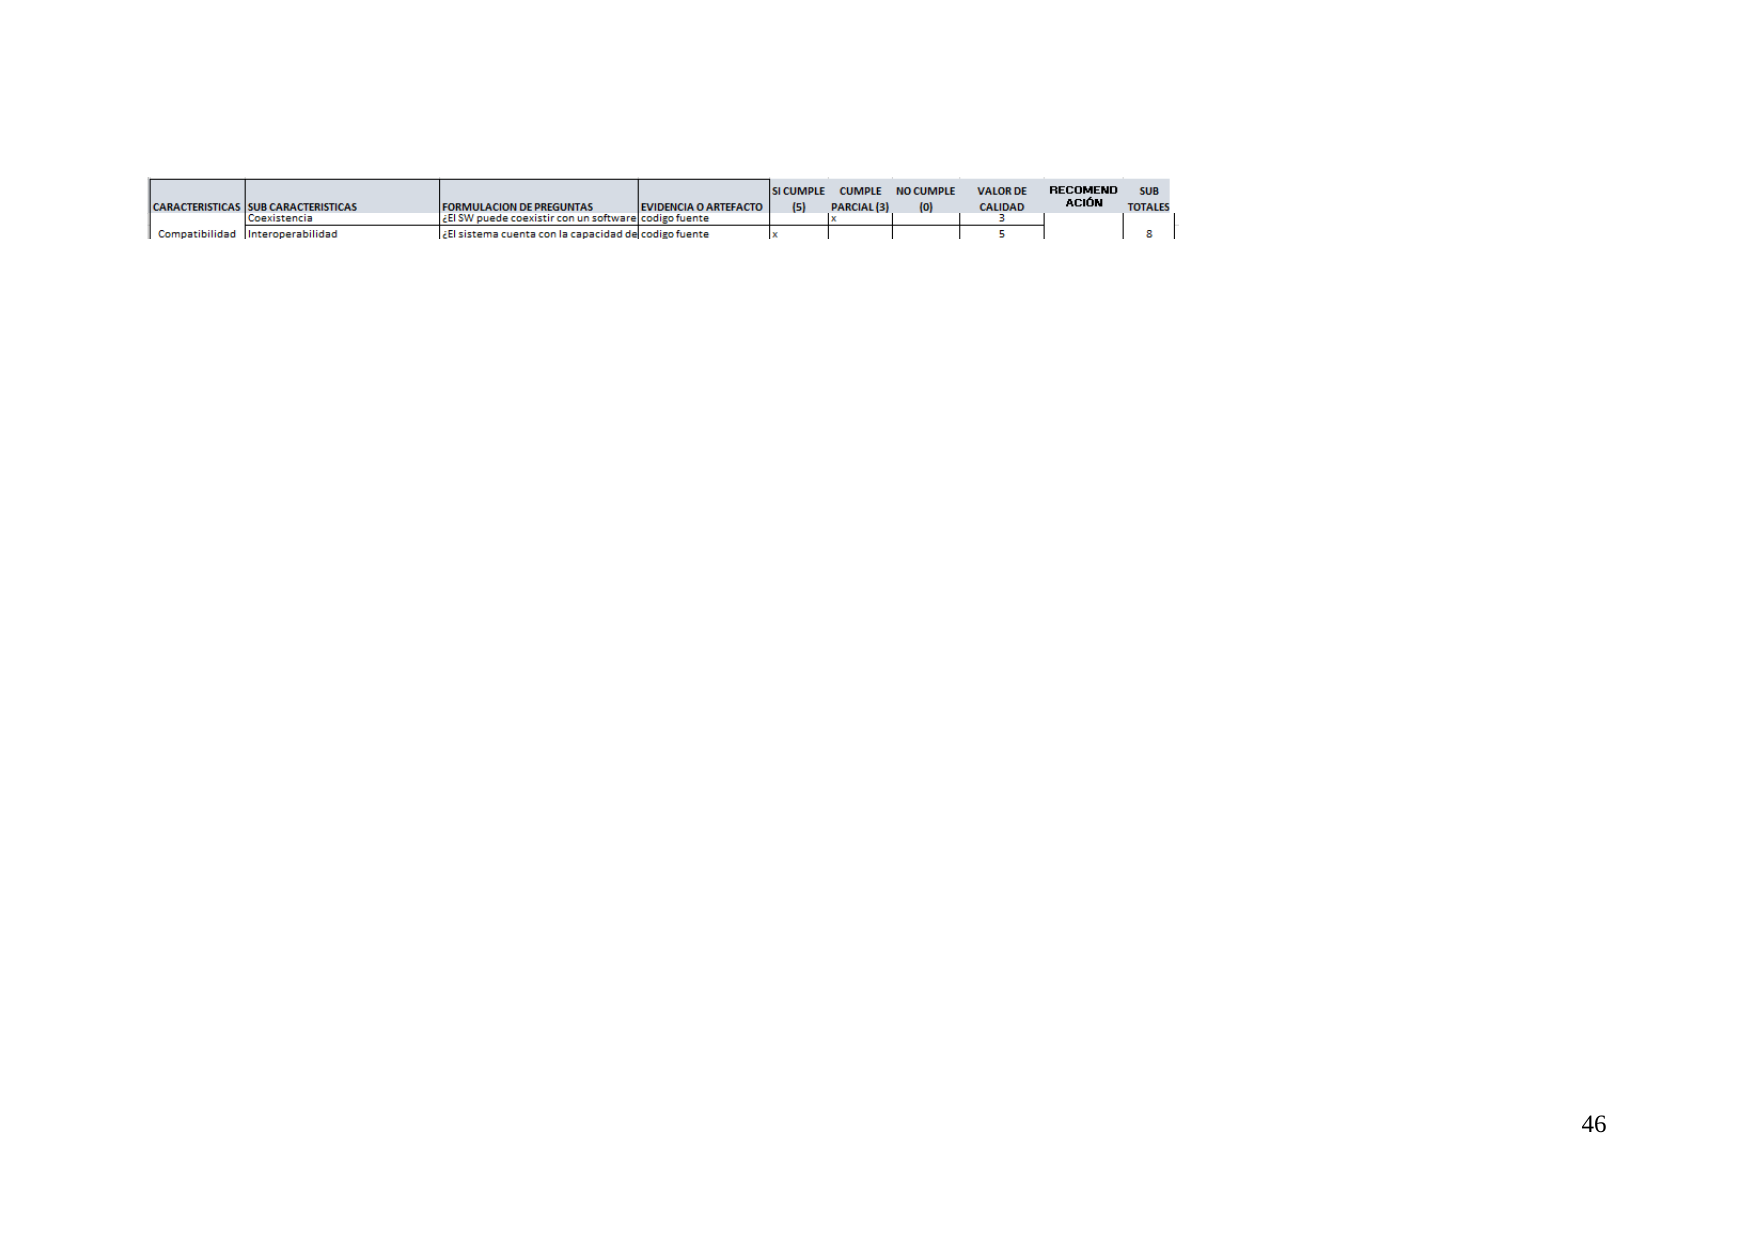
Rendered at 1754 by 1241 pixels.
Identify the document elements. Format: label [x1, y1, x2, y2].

picture [147, 177, 1179, 239]
